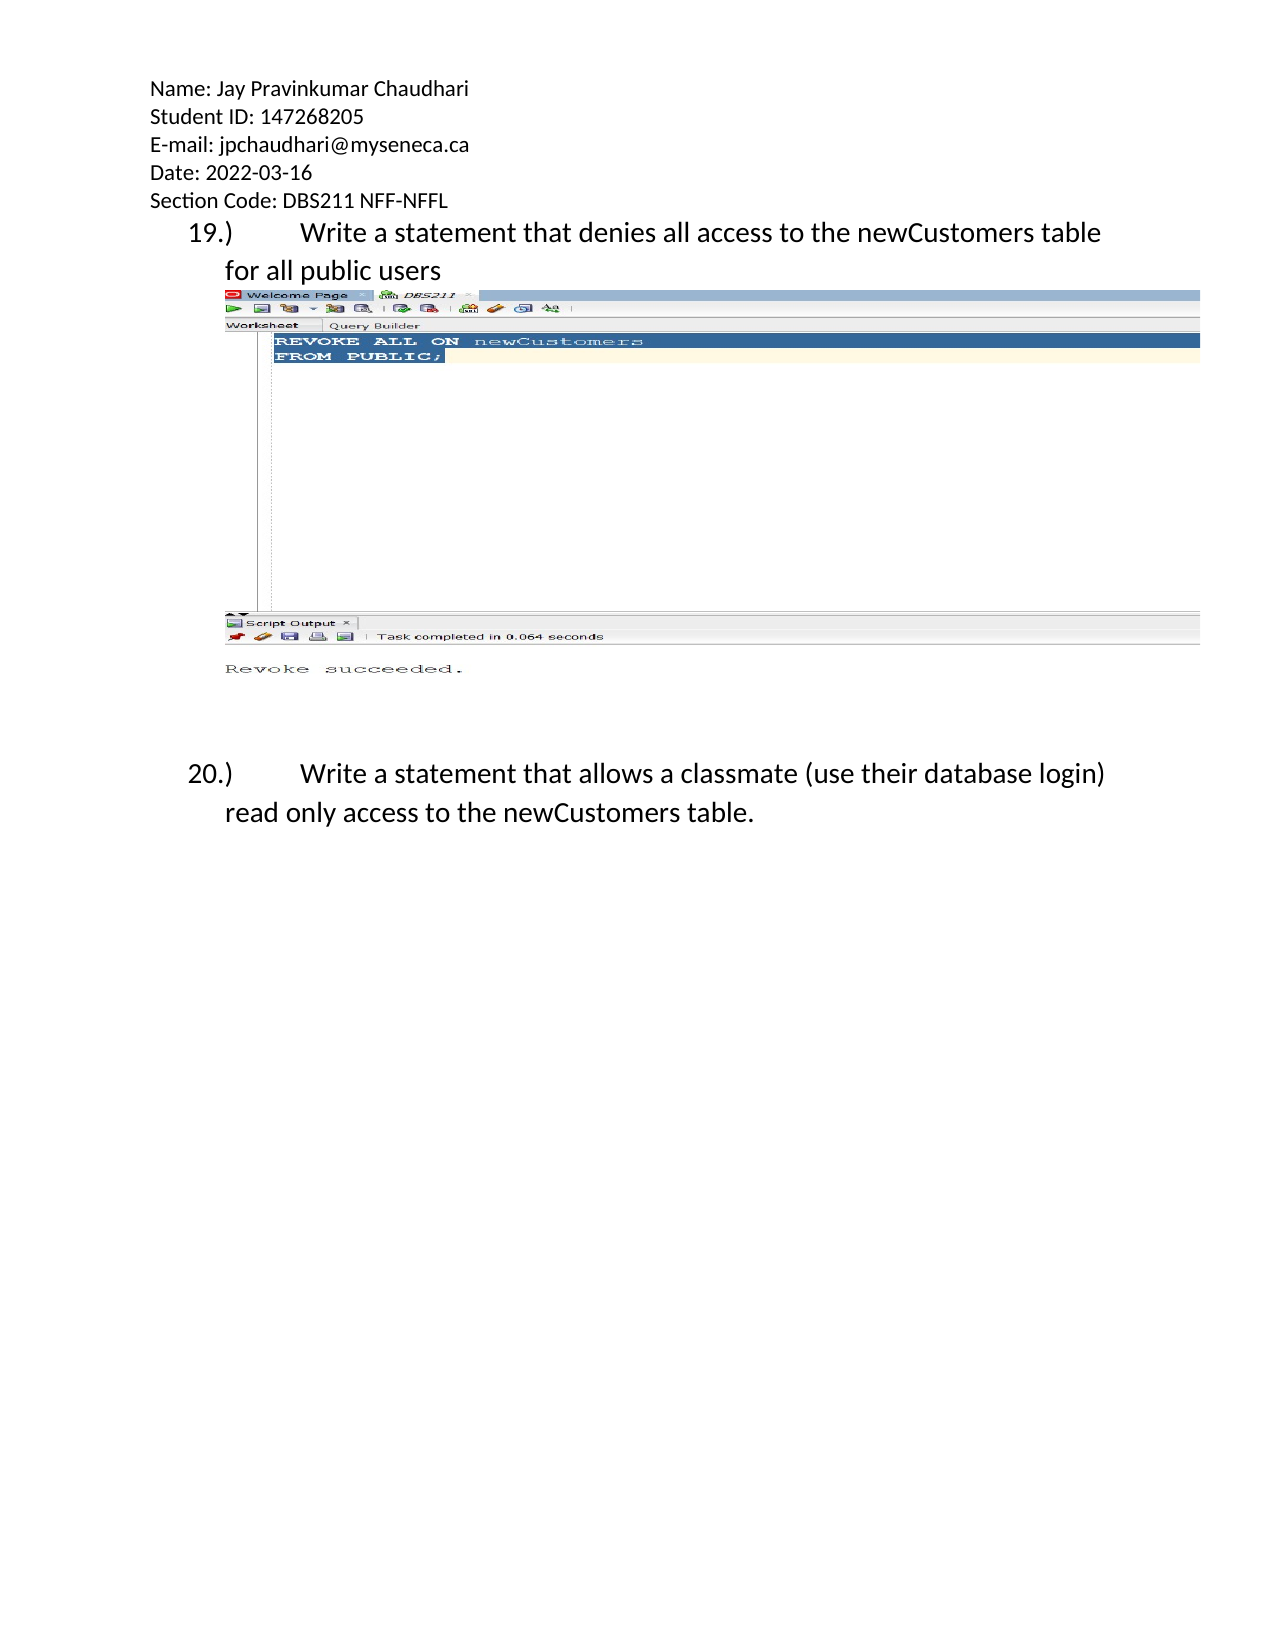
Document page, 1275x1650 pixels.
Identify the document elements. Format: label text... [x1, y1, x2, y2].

list Write a statement that allows a classmate (use their database login) read only access to the newCustomers table. [187, 755, 1125, 829]
list Write a statement that denies all access to the newCustomers table for all public users [187, 214, 1125, 288]
picture [225, 290, 1200, 754]
